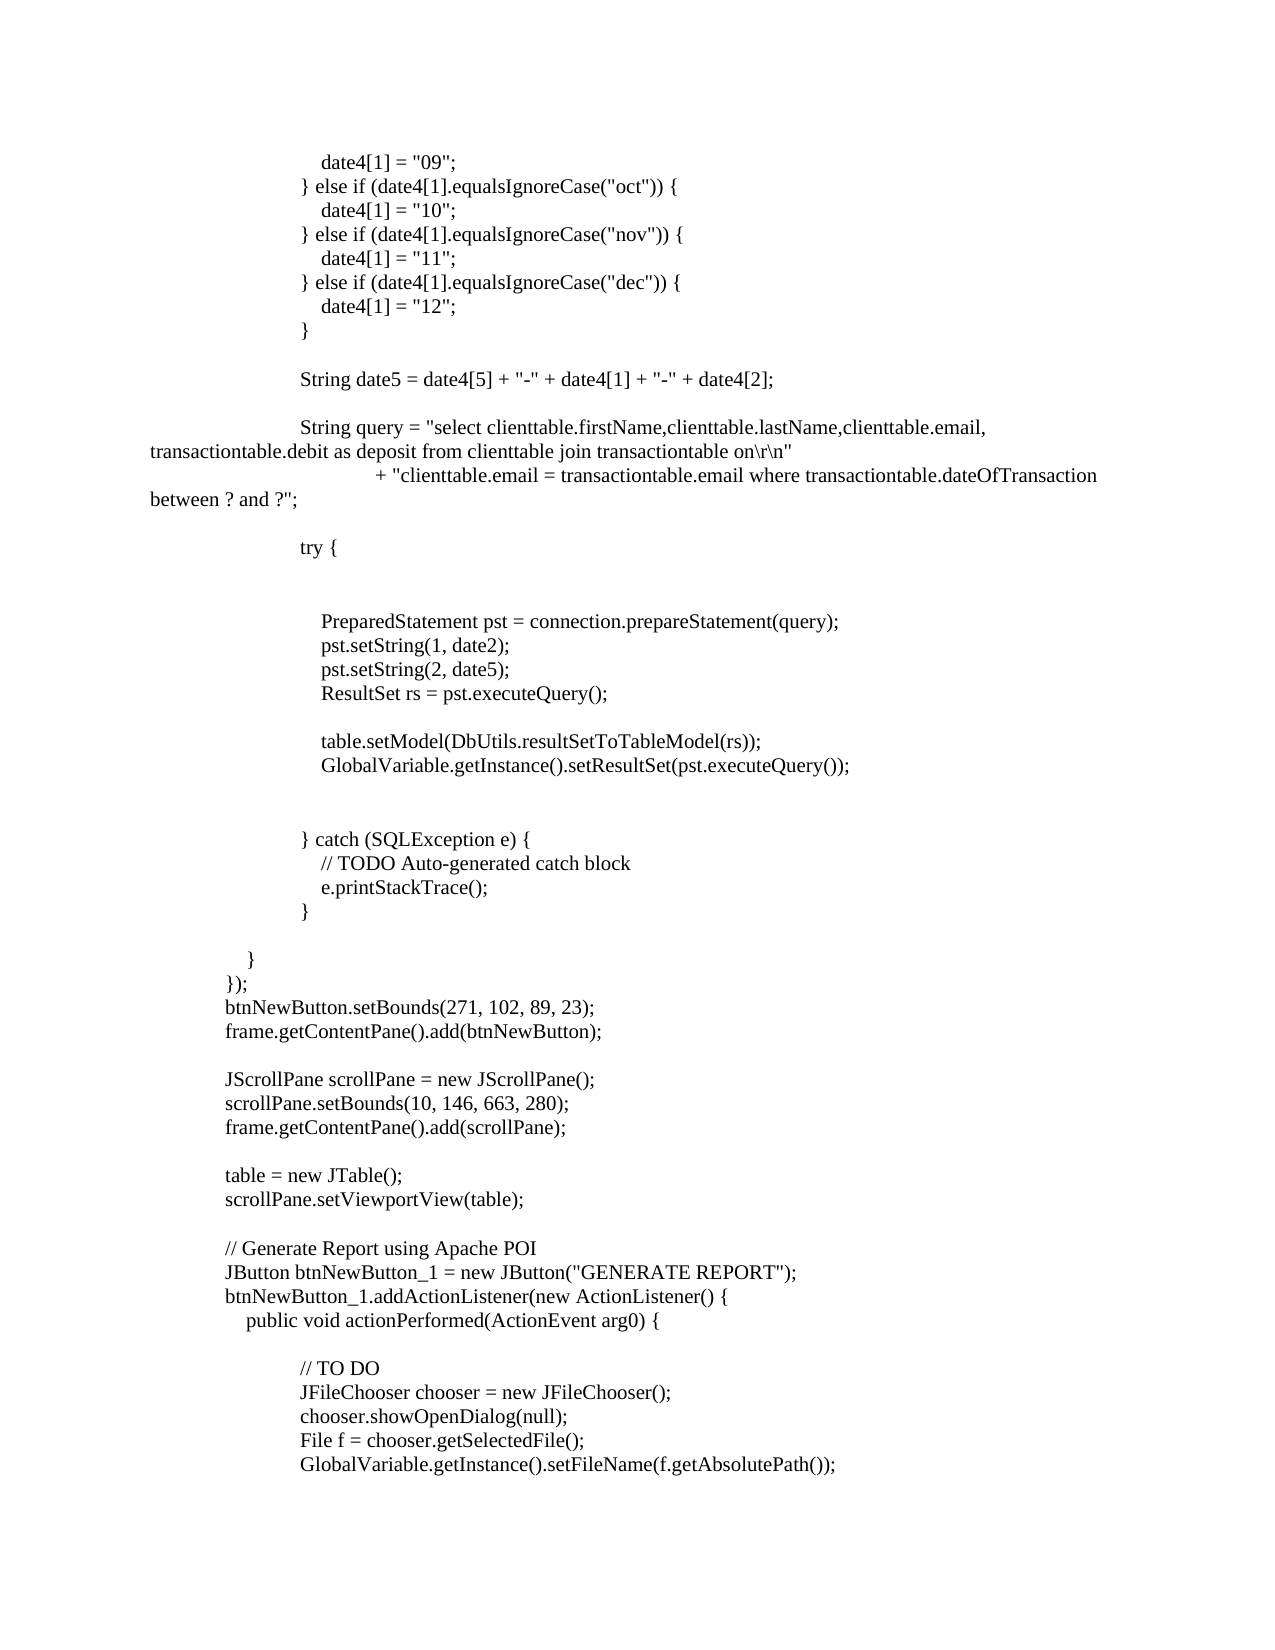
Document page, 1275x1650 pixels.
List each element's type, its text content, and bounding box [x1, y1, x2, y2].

text // TODO Auto-generated catch block [150, 851, 1125, 874]
text date4[1] = "11"; [150, 246, 1125, 270]
text frame.getContentPane().add(btnNewButton); [150, 1019, 1125, 1043]
text + "clienttable.email = transactiontable.email where transactiontable.dateOfTransaction between ? and ?"; [150, 463, 1125, 511]
text btnNewButton.setBounds(271, 102, 89, 23); [150, 995, 1125, 1019]
text } [150, 947, 1125, 971]
text e.printStackTrace(); [150, 874, 1125, 899]
text }); [150, 971, 1125, 995]
text table = new JTable(); [150, 1163, 1125, 1187]
text } catch (SQLException e) { [150, 826, 1125, 851]
text } else if (date4[1].equalsIgnoreCase("dec")) { [150, 270, 1125, 294]
text scrollPane.setViewportView(table); [150, 1187, 1125, 1211]
text frame.getContentPane().add(scrollPane); [150, 1115, 1125, 1139]
text // TO DO [150, 1356, 1125, 1380]
text File f = chooser.getSelectedFile(); [150, 1428, 1125, 1452]
text public void actionPerformed(ActionEvent arg0) { [150, 1308, 1125, 1332]
text date4[1] = "09"; [150, 150, 1125, 174]
text String date5 = date4[5] + "-" + date4[1] + "-" + date4[2]; [150, 367, 1125, 391]
text chooser.showOpenDialog(null); [150, 1404, 1125, 1428]
text ResultSet rs = pst.executeQuery(); [150, 681, 1125, 705]
text } [150, 899, 1125, 923]
text scrollPane.setBounds(10, 146, 663, 280); [150, 1091, 1125, 1115]
text JScrollPane scrollPane = new JScrollPane(); [150, 1067, 1125, 1091]
text } else if (date4[1].equalsIgnoreCase("nov")) { [150, 222, 1125, 246]
text } else if (date4[1].equalsIgnoreCase("oct")) { [150, 174, 1125, 198]
text date4[1] = "10"; [150, 198, 1125, 222]
text GlobalVariable.getInstance().setResultSet(pst.executeQuery()); [150, 753, 1125, 777]
text pst.setString(1, date2); [150, 633, 1125, 657]
text GlobalVariable.getInstance().setFileName(f.getAbsolutePath()); [150, 1452, 1125, 1476]
text table.setModel(DbUtils.resultSetToTableModel(rs)); [150, 729, 1125, 753]
text date4[1] = "12"; [150, 294, 1125, 318]
text PreparedStatement pst = connection.prepareStatement(query); [150, 608, 1125, 633]
text btnNewButton_1.addActionListener(new ActionListener() { [150, 1284, 1125, 1308]
text String query = "select clienttable.firstName,clienttable.lastName,clienttable.email, transactiontable.debit as deposit from clienttable join transactiontable on\r\n" [150, 415, 1125, 463]
text JButton btnNewButton_1 = new JButton("GENERATE REPORT"); [150, 1259, 1125, 1284]
text // Generate Report using Apache POI [150, 1236, 1125, 1259]
text } [150, 318, 1125, 342]
text try { [150, 535, 1125, 559]
text pst.setString(2, date5); [150, 657, 1125, 681]
text JFileChooser chooser = new JFileChooser(); [150, 1380, 1125, 1404]
